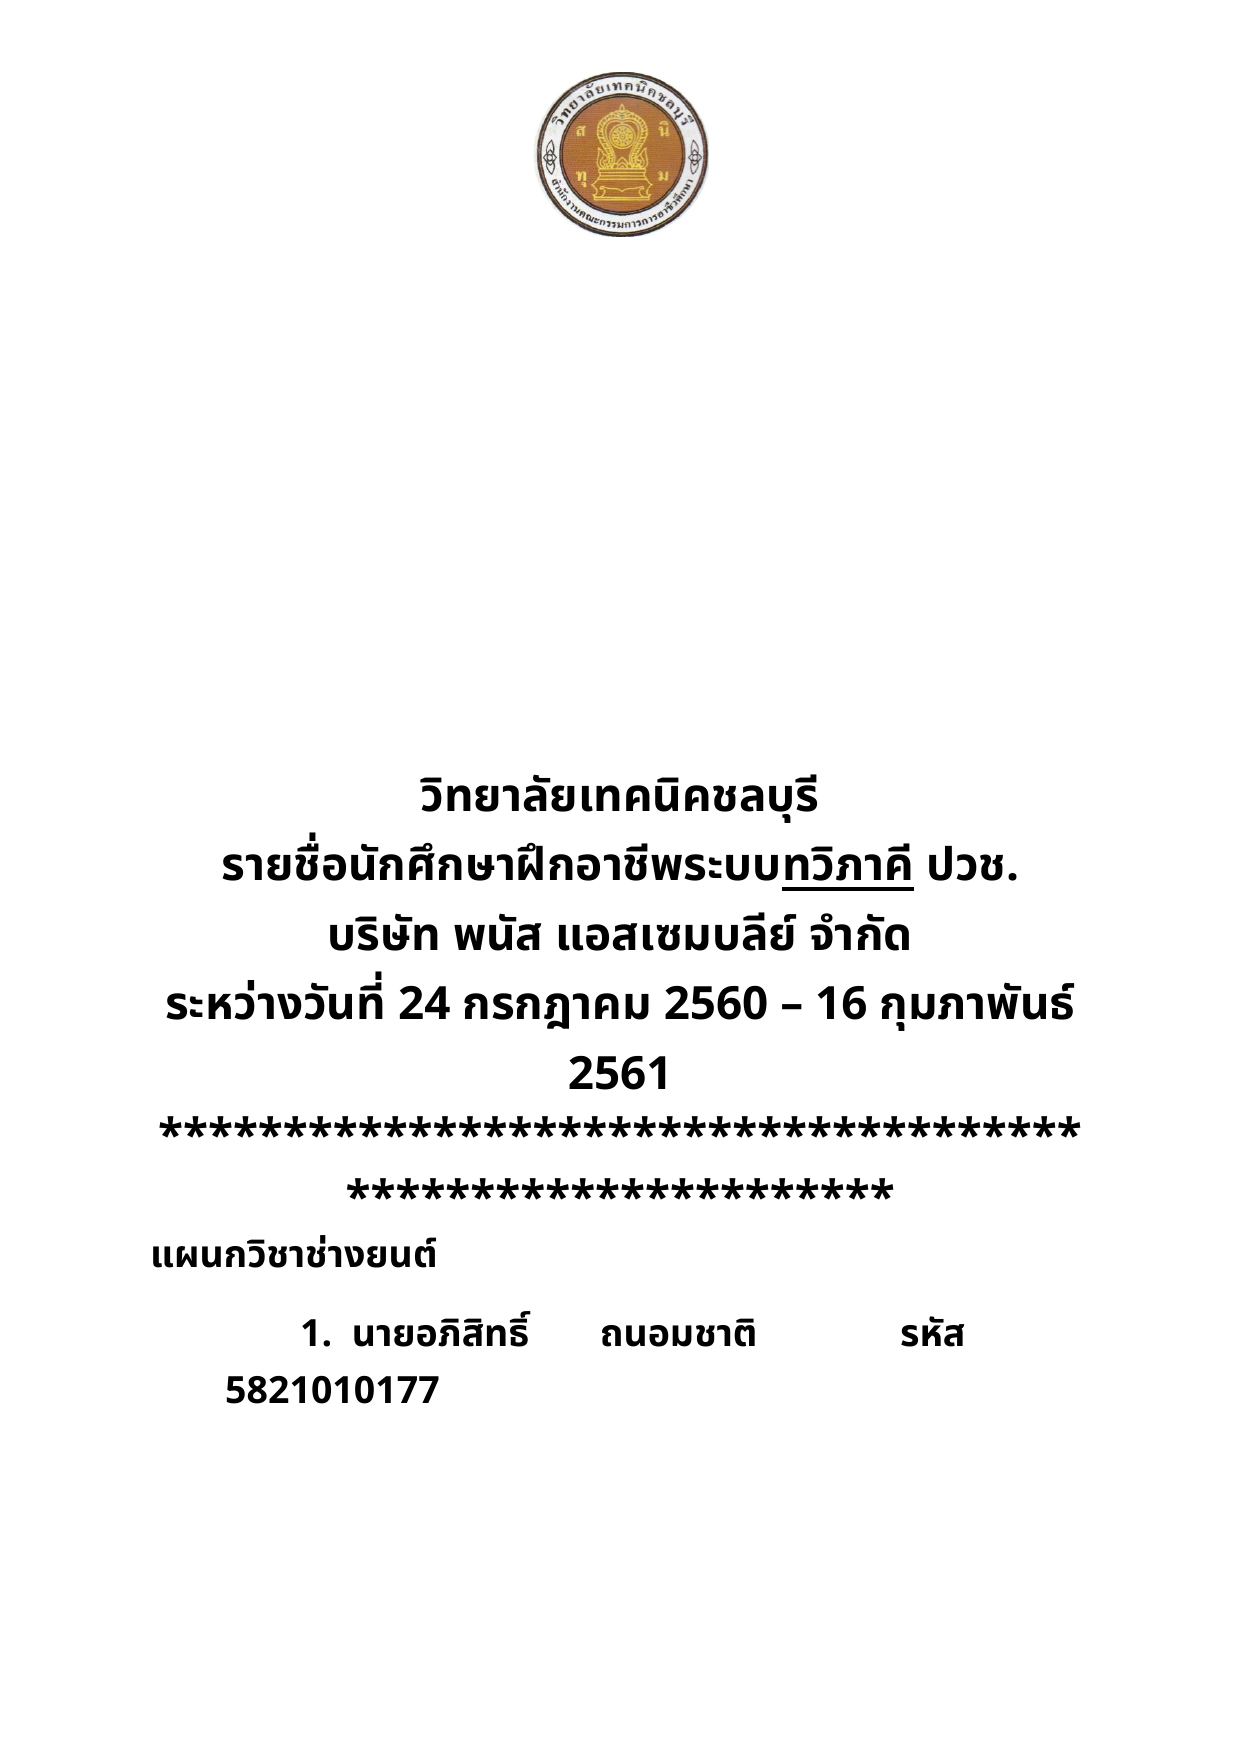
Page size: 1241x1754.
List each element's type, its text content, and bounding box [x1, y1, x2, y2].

text วิทยาลัยเทคนิคชลบุรี [150, 762, 1090, 832]
text แผนกวิชาช่างยนต์ [150, 1227, 1090, 1284]
picture [533, 72, 709, 235]
text *********************************************************** [150, 1103, 1090, 1227]
text รายชื่อนักศึกษาฝึกอาชีพระบบทวิภาคี ปวช. [150, 832, 1090, 901]
text 1. นายอภิสิทธิ์ ถนอมชาติ รหัส 5821010177 [150, 1307, 1090, 1415]
text ระหว่างวันที่ 24 กรกฎาคม 2560 – 16 กุมภาพันธ์ 2561 [150, 971, 1090, 1103]
text บริษัท พนัส แอสเซมบลีย์ จำกัด [150, 901, 1090, 971]
